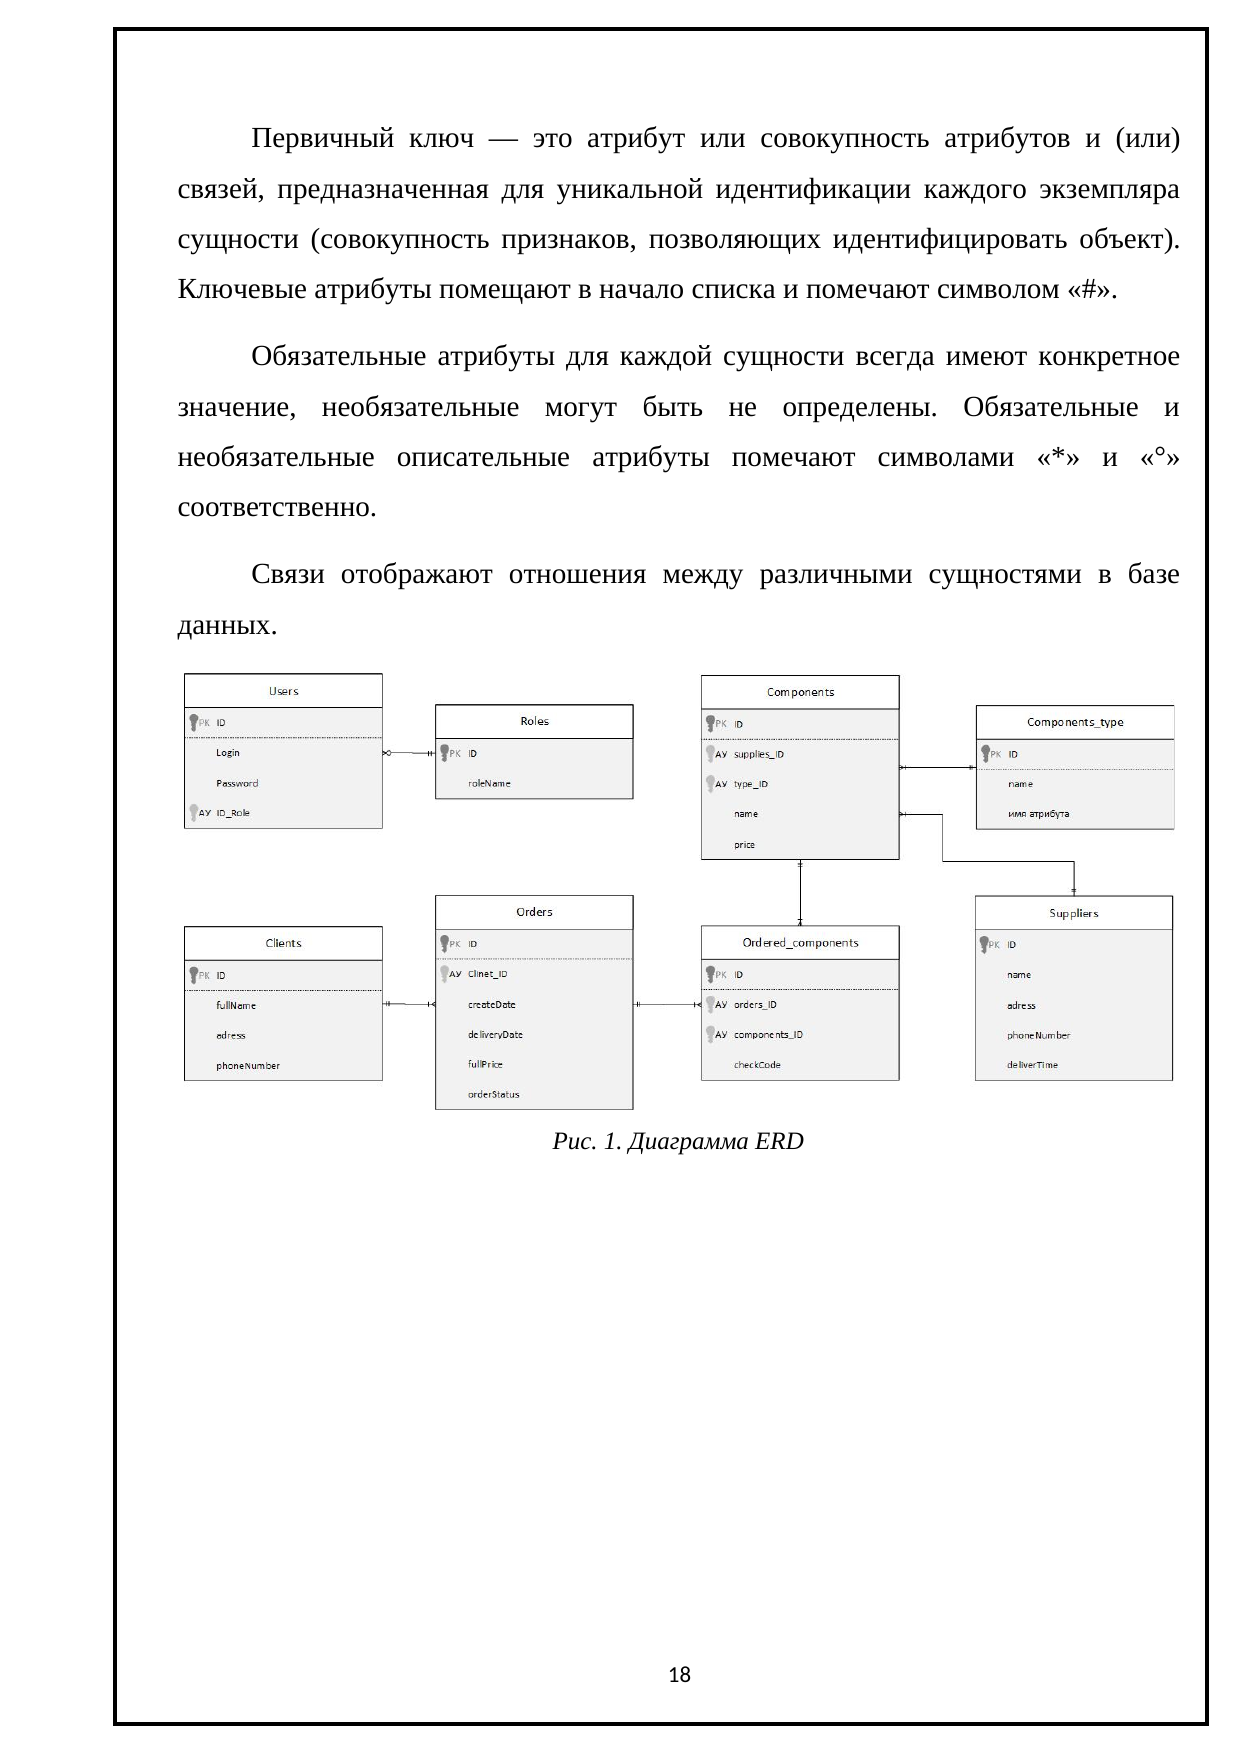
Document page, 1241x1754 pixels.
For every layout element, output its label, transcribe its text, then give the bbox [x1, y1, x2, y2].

text Первичный ключ — это атрибут или совокупность атрибутов и (или) связей, предназначенная для уникальной идентификации каждого экземпляра сущности (совокупность признаков, позволяющих идентифицировать объект). Ключевые атрибуты помещают в начало списка и помечают символом «#». [177, 121, 1181, 305]
text Связи отображают отношения между различными сущностями в базе данных. [177, 556, 1181, 640]
picture [183, 673, 1175, 1110]
text Обязательные атрибуты для каждой сущности всегда имеют конкретное значение, необязательные могут быть не определены. Обязательные и необязательные описательные атрибуты помечают символами «*» и «°» соответственно. [177, 338, 1181, 523]
text Рис. 1. Диаграмма ERD [177, 1126, 1181, 1155]
